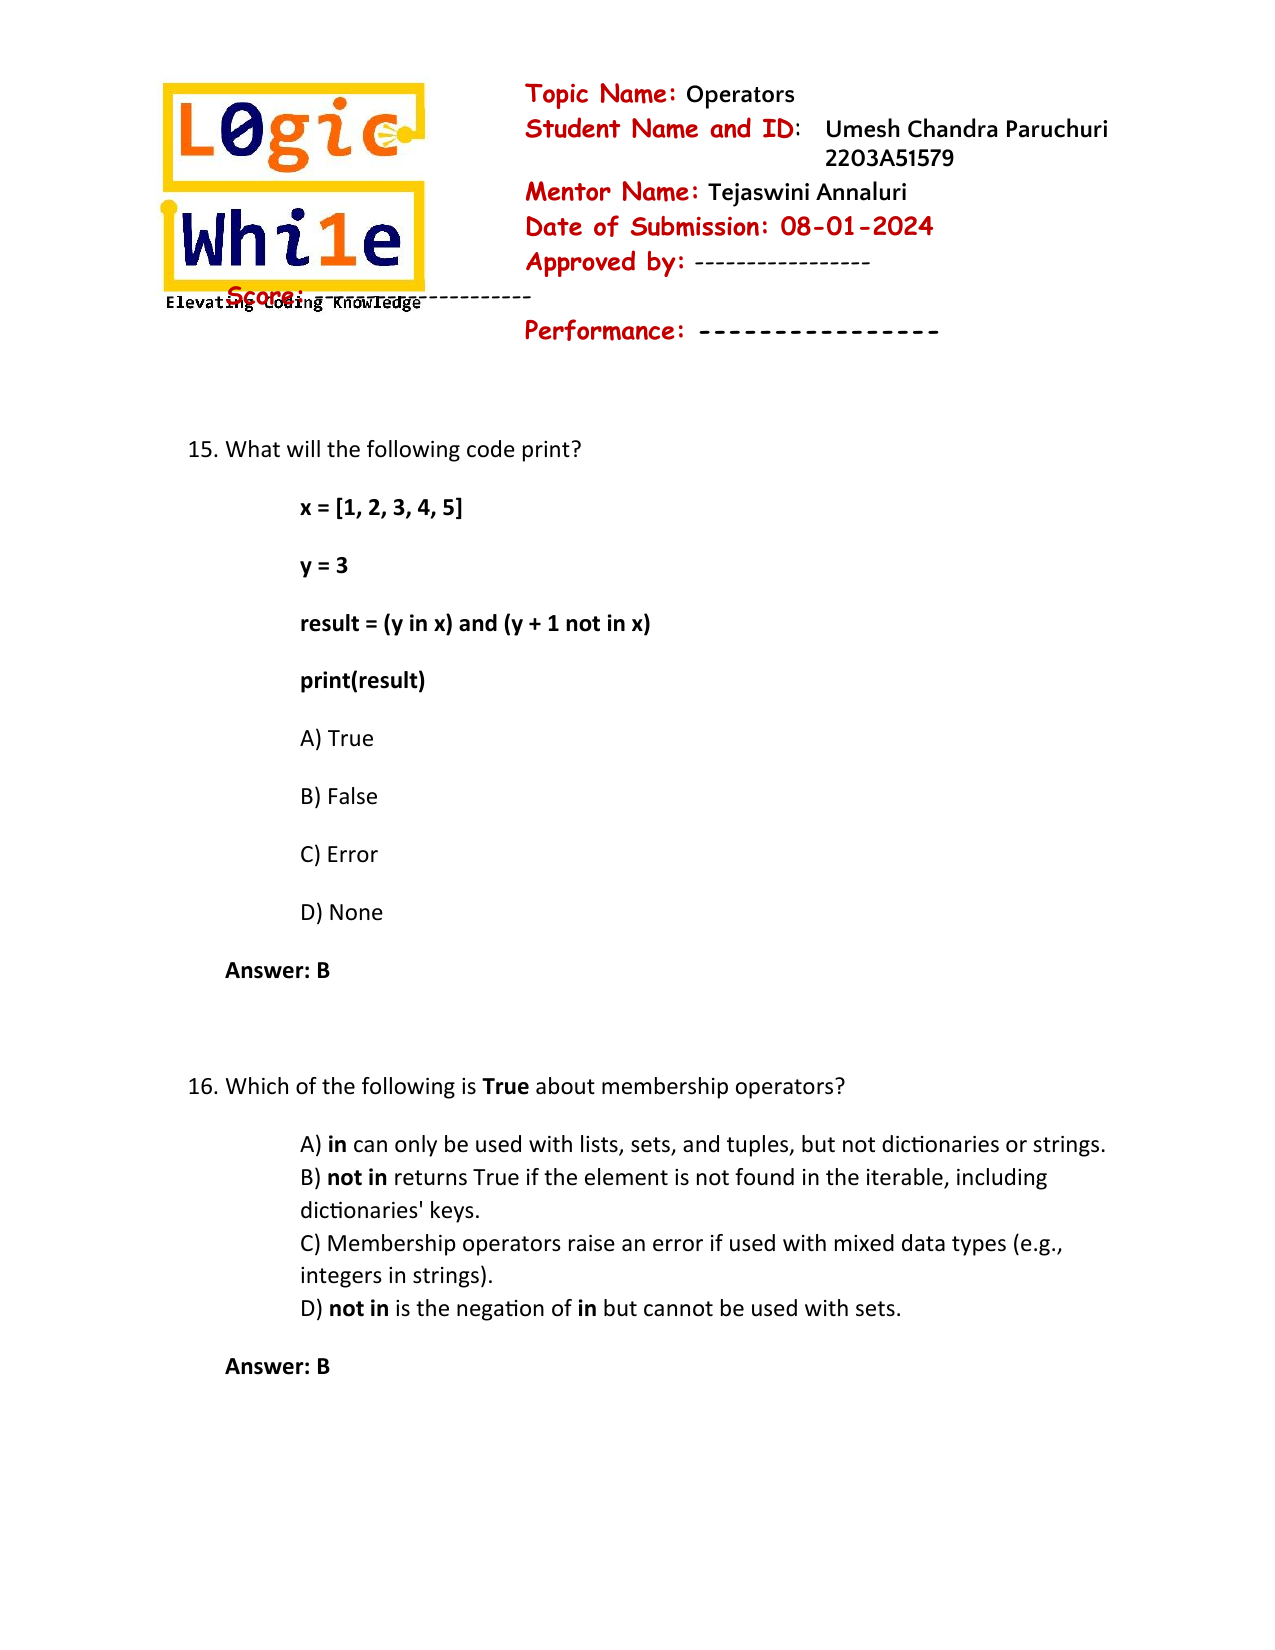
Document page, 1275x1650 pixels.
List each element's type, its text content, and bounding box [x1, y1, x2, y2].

text B) False [300, 780, 1125, 811]
list Which of the following is True about membership operators? [187, 1070, 1125, 1101]
text C) Error [300, 838, 1125, 869]
text Answer: B [150, 954, 1125, 985]
list What will the following code print? [187, 433, 1125, 463]
text A) in can only be used with lists, sets, and tuples, but not dictionaries or strings. B) not in returns True if the element is not found in the iterable, including dictionaries' keys. C) Membership operators raise an error if used with mixed data types (e.g., integers in strings). D) not in is the negation of in but cannot be used with sets. [300, 1128, 1125, 1323]
text A) True [300, 722, 1125, 753]
text print(result) [300, 664, 1125, 695]
text x = [1, 2, 3, 4, 5] [300, 491, 1125, 521]
text Answer: B [150, 1350, 1125, 1381]
text y = 3 [300, 549, 1125, 579]
text result = (y in x) and (y + 1 not in x) [300, 607, 1125, 637]
text D) None [300, 896, 1125, 927]
picture [156, 76, 432, 314]
